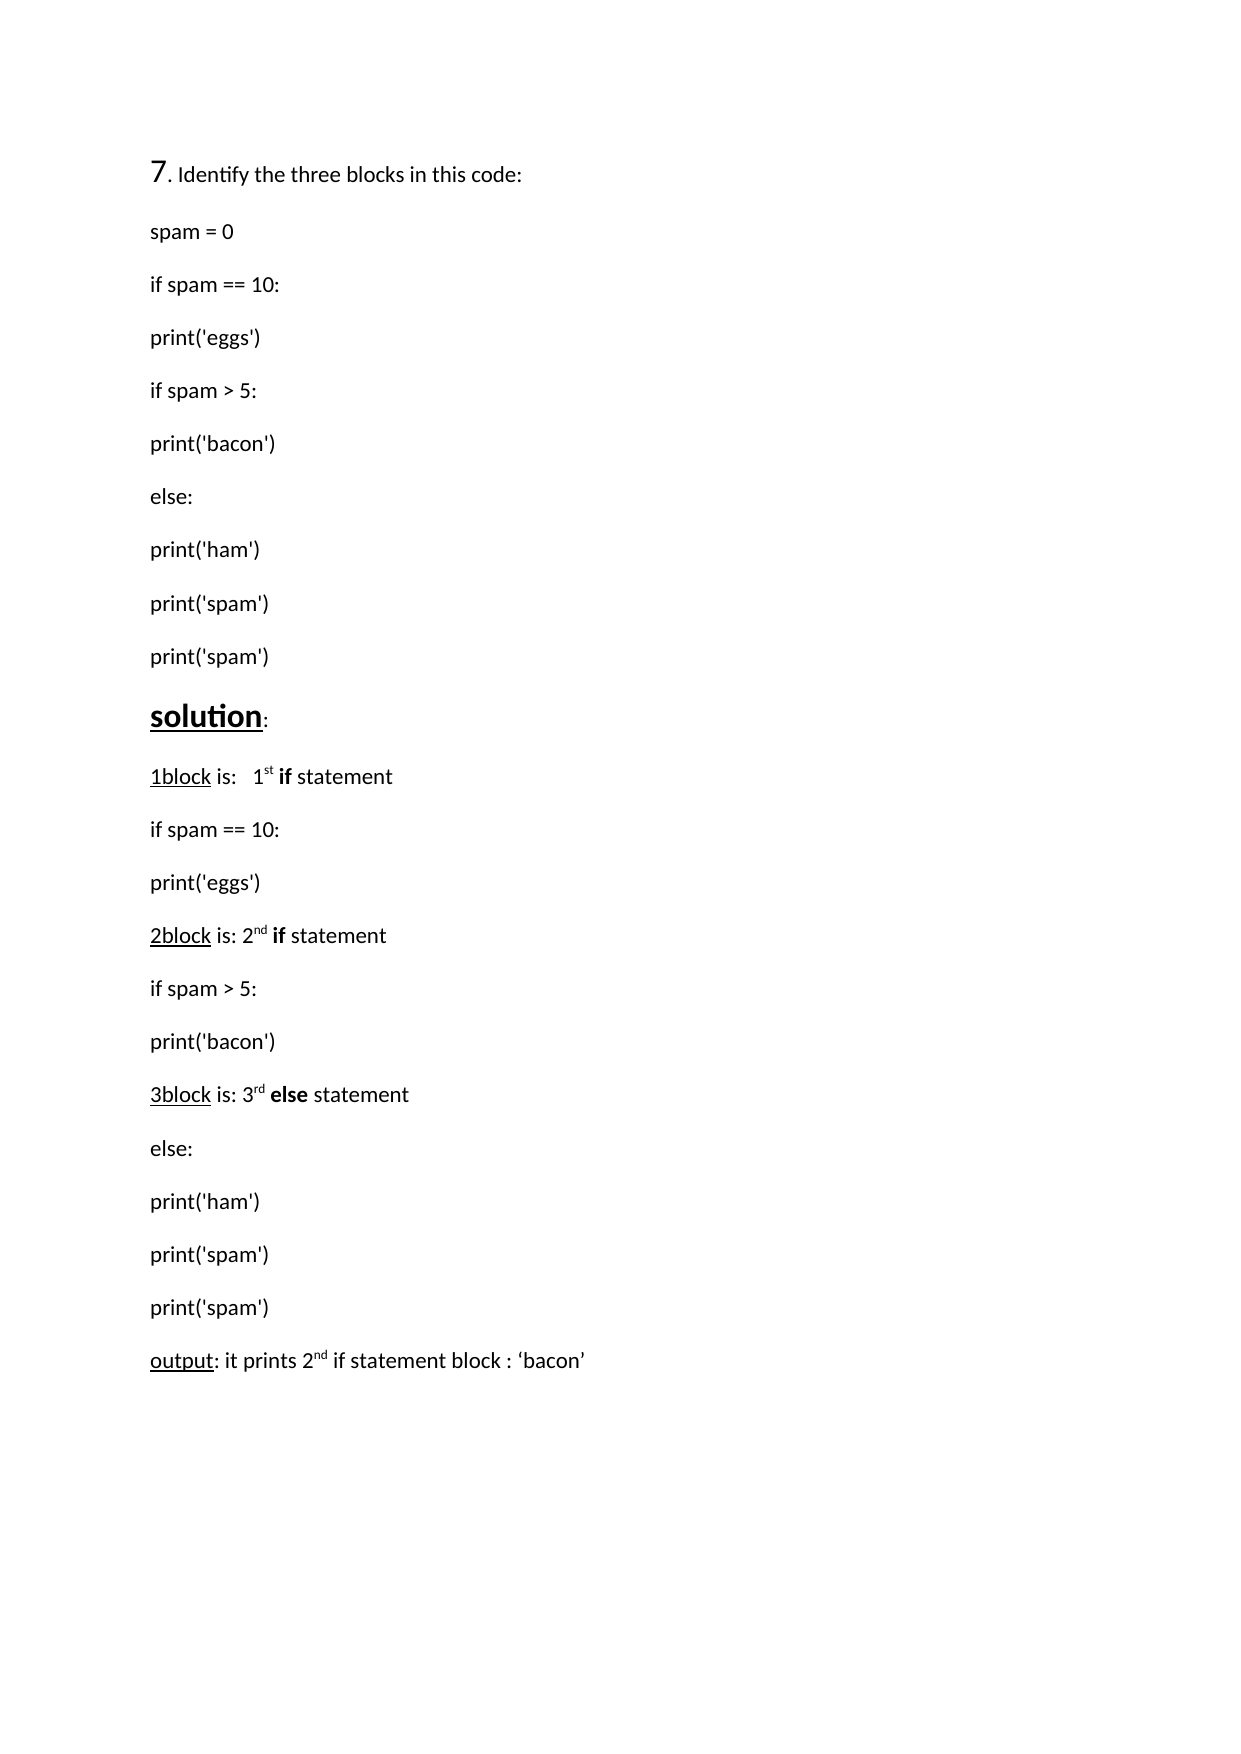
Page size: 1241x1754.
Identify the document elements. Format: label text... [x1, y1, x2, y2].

text print('eggs') [150, 323, 1090, 351]
text print('bacon') [150, 429, 1090, 457]
text solution: [150, 695, 1090, 736]
text output: it prints 2nd if statement block : ‘bacon’ [150, 1346, 1090, 1374]
text if spam == 10: [150, 815, 1090, 843]
text 7. Identify the three blocks in this code: [150, 150, 1090, 191]
text print('ham') [150, 1187, 1090, 1215]
text print('spam') [150, 1240, 1090, 1268]
text else: [150, 1134, 1090, 1162]
text if spam > 5: [150, 974, 1090, 1002]
text else: [150, 482, 1090, 511]
text 1block is: 1st if statement [150, 762, 1090, 790]
text 2block is: 2nd if statement [150, 921, 1090, 949]
text print('spam') [150, 642, 1090, 670]
text print('spam') [150, 1293, 1090, 1321]
text print('bacon') [150, 1027, 1090, 1056]
text spam = 0 [150, 217, 1090, 245]
text print('eggs') [150, 868, 1090, 896]
text if spam > 5: [150, 376, 1090, 404]
text 3block is: 3rd else statement [150, 1081, 1090, 1109]
text print('spam') [150, 589, 1090, 617]
text if spam == 10: [150, 270, 1090, 298]
text print('ham') [150, 536, 1090, 564]
